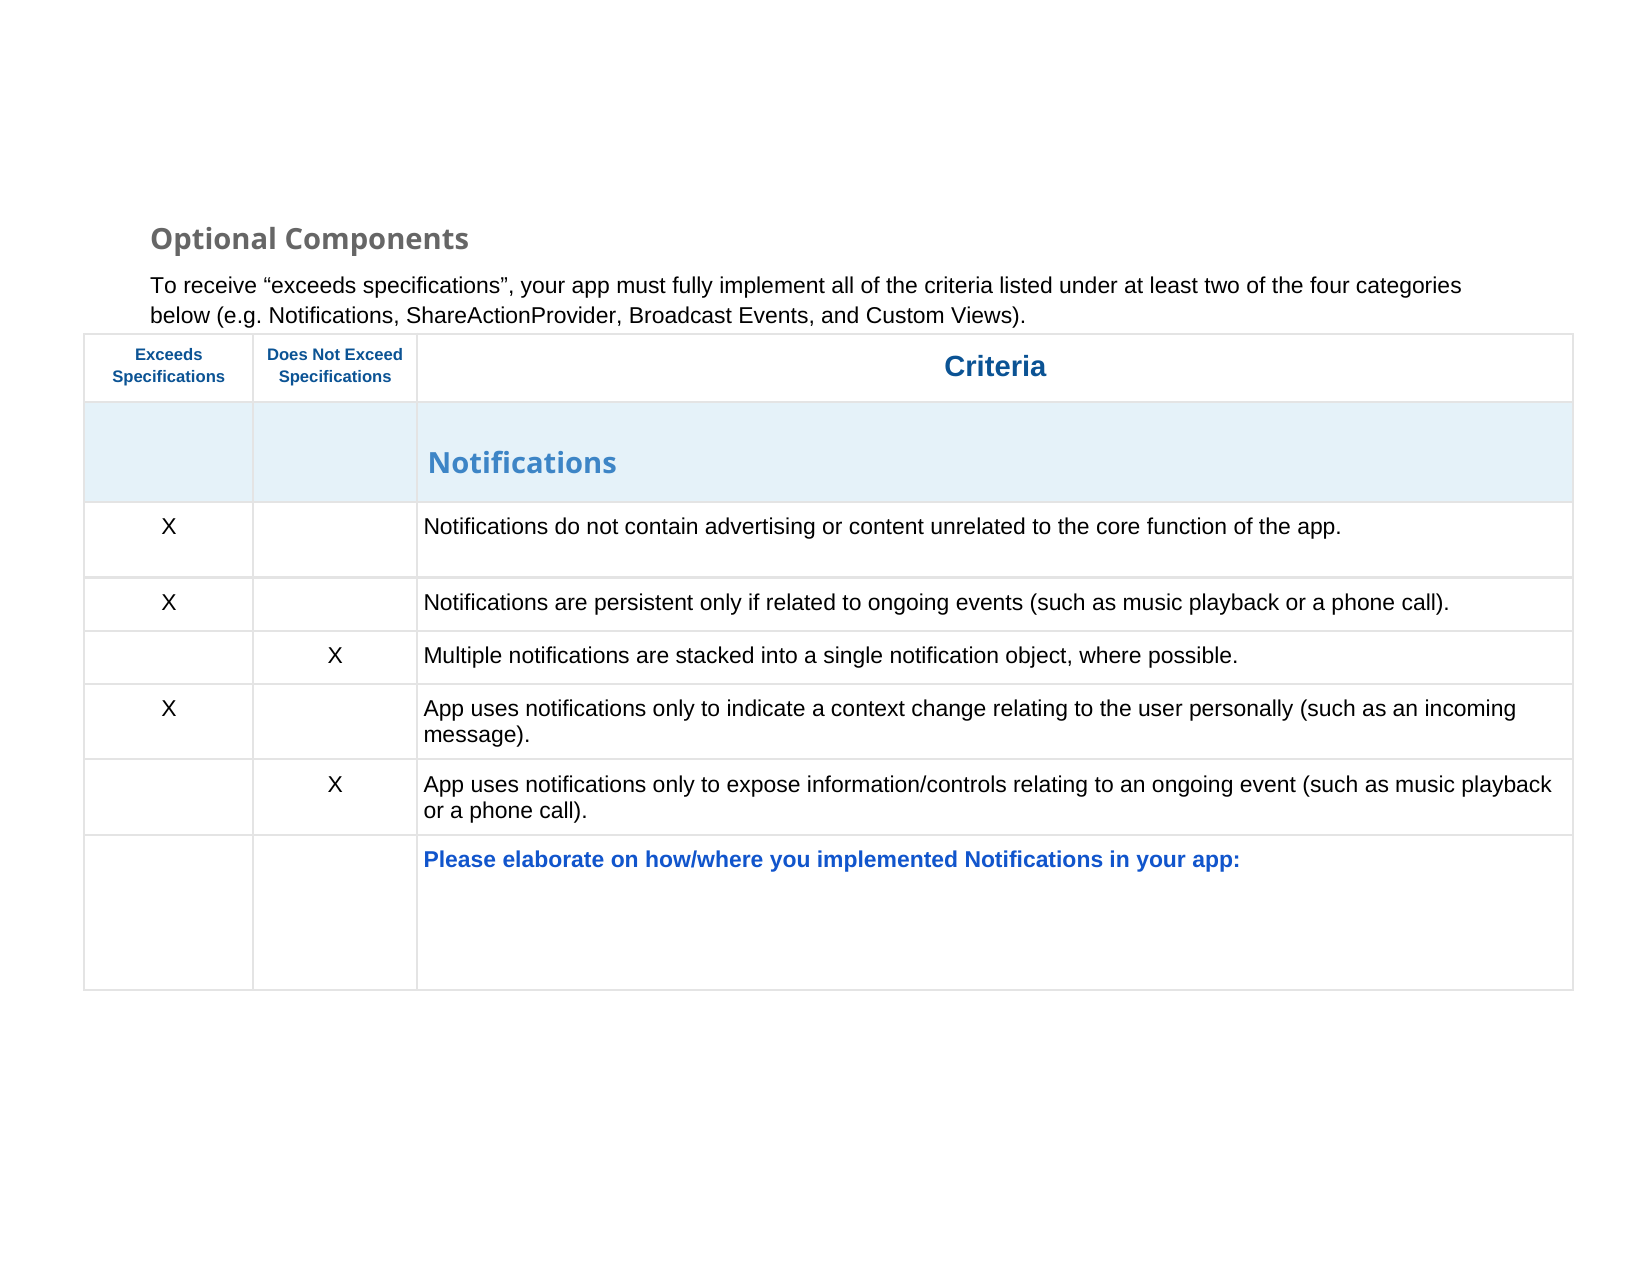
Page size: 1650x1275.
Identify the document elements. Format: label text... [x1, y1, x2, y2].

table_cell [254, 579, 416, 629]
table_cell X [85, 503, 252, 576]
table_cell [85, 760, 252, 834]
table_cell Notifications [418, 403, 1572, 501]
table_cell [85, 403, 252, 501]
table_cell App uses notifications only to indicate a context change relating to the user personally (such as an incoming message). [418, 685, 1572, 758]
table_header Criteria [418, 335, 1572, 401]
table_cell [254, 836, 416, 988]
table_header Exceeds Specifications [85, 335, 252, 401]
table_cell Please elaborate on how/where you implemented Notifications in your app: [418, 836, 1572, 988]
text To receive “exceeds specifications”, your app must fully implement all of the criteria listed under at least two of the four categories below (e.g. Notifications, ShareActionProvider, Broadcast Events, and Custom Views). [150, 272, 1471, 329]
table_header Does Not Exceed Specifications [254, 335, 416, 401]
table_cell X [254, 760, 416, 834]
table_cell X [85, 685, 252, 758]
table_cell [254, 503, 416, 576]
table_cell [85, 836, 252, 988]
table_cell Notifications are persistent only if related to ongoing events (such as music playback or a phone call). [418, 579, 1572, 629]
table_cell [254, 685, 416, 758]
table_cell Notifications do not contain advertising or content unrelated to the core function of the app. [418, 503, 1572, 576]
subtitle Optional Components [150, 218, 862, 258]
table_cell [85, 632, 252, 683]
table_cell [254, 403, 416, 501]
table_cell X [85, 579, 252, 629]
table_cell App uses notifications only to expose information/controls relating to an ongoing event (such as music playback or a phone call). [418, 760, 1572, 834]
table_cell Multiple notifications are stacked into a single notification object, where possible. [418, 632, 1572, 683]
table_cell X [254, 632, 416, 683]
